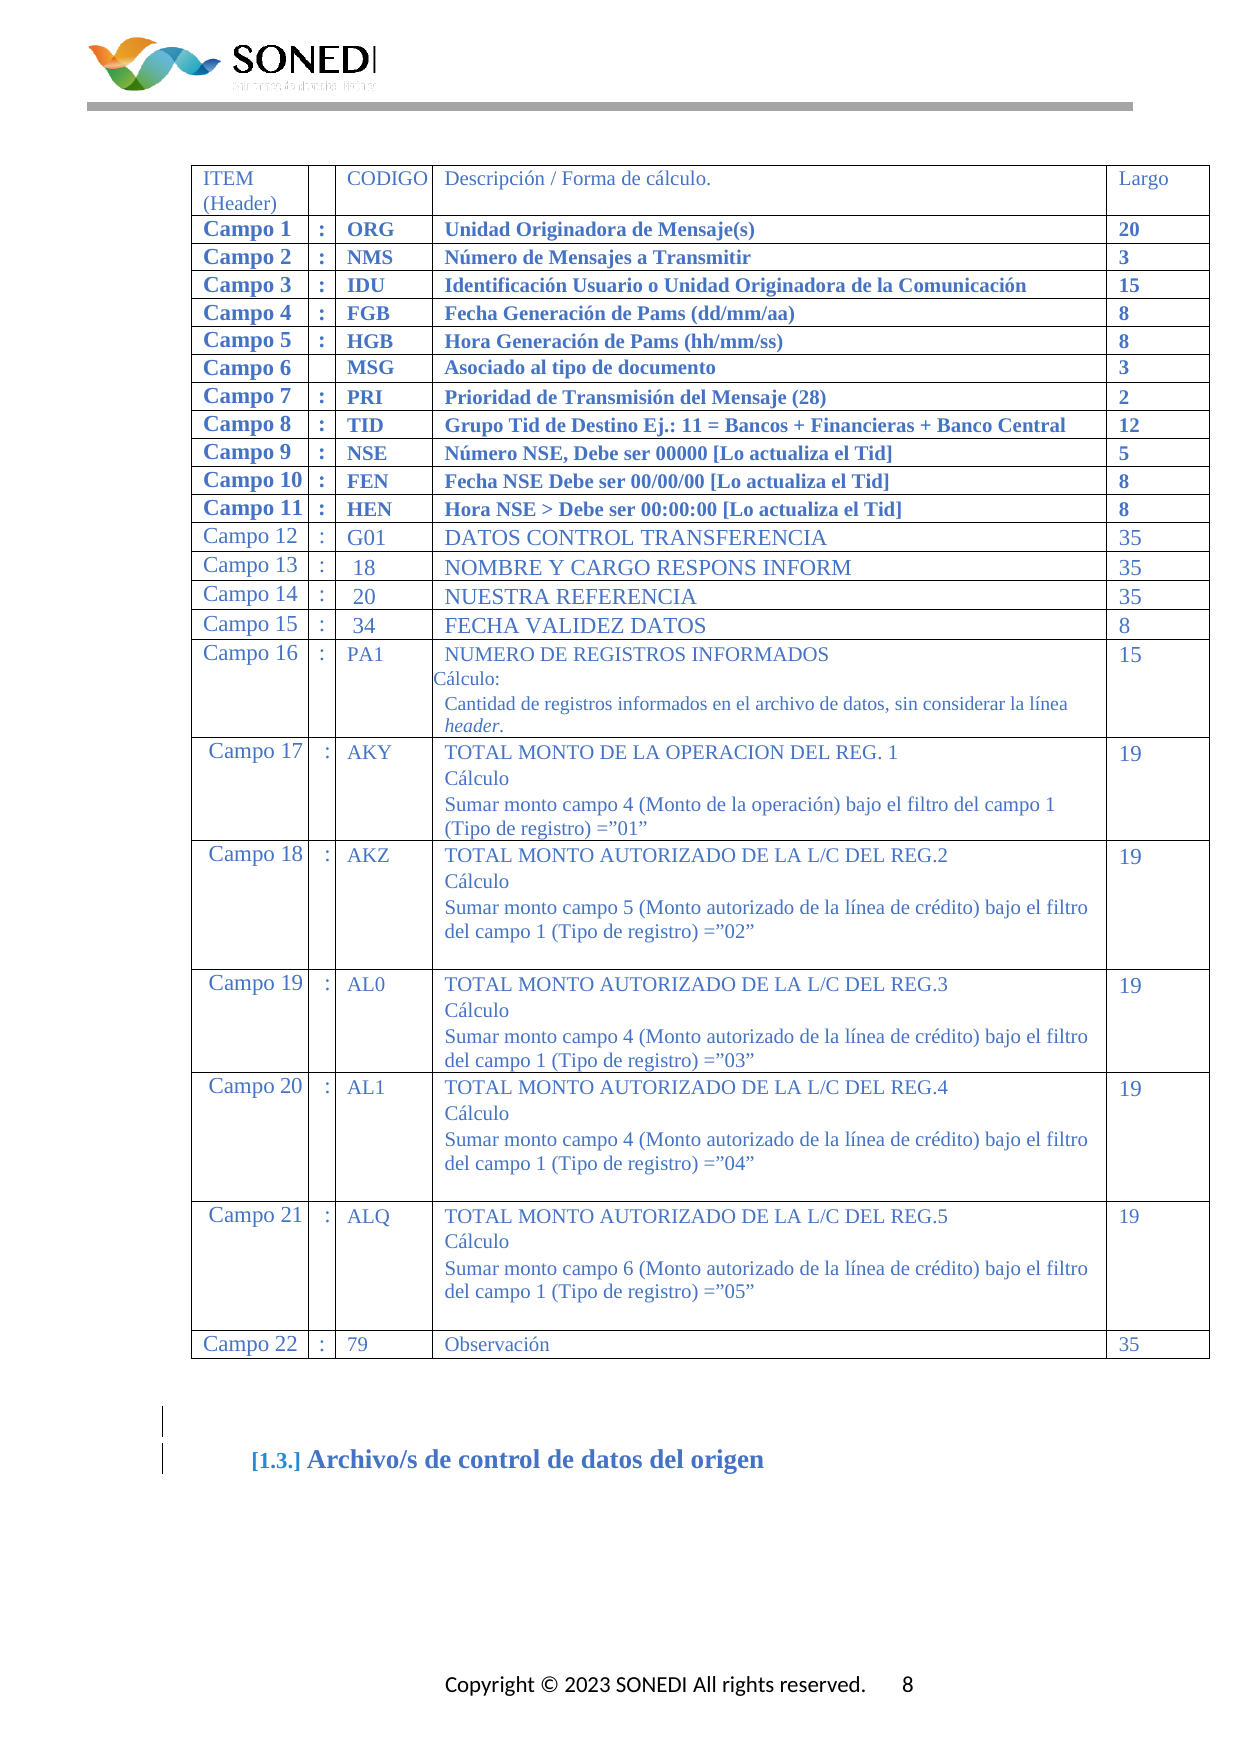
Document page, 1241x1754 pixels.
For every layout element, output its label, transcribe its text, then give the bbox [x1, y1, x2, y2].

table_cell Grupo Tid de Destino Ej.: 11 = Bancos + Financieras + Banco Central [433, 411, 1106, 438]
table_cell FECHA VALIDEZ DATOS [433, 610, 1106, 639]
table_cell Campo 17 [192, 738, 308, 840]
table_cell Campo 22 [192, 1331, 308, 1357]
table_cell Número de Mensajes a Transmitir [433, 244, 1106, 270]
table_cell : [309, 467, 335, 494]
table_cell FEN [336, 467, 432, 494]
table_cell TOTAL MONTO AUTORIZADO DE LA L/C DEL REG.2 Cálculo Sumar monto campo 5 (Monto autorizado de la línea de crédito) bajo el filtro del campo 1 (Tipo de registro) =”02” [433, 841, 1106, 969]
table_cell Campo 18 [192, 841, 308, 969]
table_cell Campo 21 [192, 1202, 308, 1329]
table_cell Campo 6 [192, 355, 308, 382]
table_cell Hora Generación de Pams (hh/mm/ss) [433, 327, 1106, 354]
table_cell : [309, 1073, 335, 1201]
table_cell Campo 19 [192, 970, 308, 1072]
table_cell TOTAL MONTO DE LA OPERACION DEL REG. 1 Cálculo Sumar monto campo 4 (Monto de la operación) bajo el filtro del campo 1 (Tipo de registro) =”01” [433, 738, 1106, 840]
table_cell 20 [336, 581, 432, 609]
table_cell 8 [1107, 495, 1209, 522]
table_cell PRI [336, 383, 432, 410]
table_cell : [309, 1331, 335, 1357]
table_cell Unidad Originadora de Mensaje(s) [433, 216, 1106, 242]
table_cell 19 [1107, 970, 1209, 1072]
table_cell PA1 [336, 640, 432, 737]
table_cell 19 [1107, 841, 1209, 969]
table_cell Campo 13 [192, 552, 308, 580]
table_cell NUMERO DE REGISTROS INFORMADOS Cálculo: Cantidad de registros informados en el archivo de datos, sin considerar la línea header. [433, 640, 1106, 737]
table_cell 15 [1107, 640, 1209, 737]
table_header [309, 166, 335, 214]
table_cell : [309, 523, 335, 551]
table_cell TOTAL MONTO AUTORIZADO DE LA L/C DEL REG.4 Cálculo Sumar monto campo 4 (Monto autorizado de la línea de crédito) bajo el filtro del campo 1 (Tipo de registro) =”04” [433, 1073, 1106, 1201]
table_cell : [309, 327, 335, 354]
table_cell NUESTRA REFERENCIA [433, 581, 1106, 609]
table_cell 8 [1107, 467, 1209, 494]
table_cell NOMBRE Y CARGO RESPONS INFORM [433, 552, 1106, 580]
table_cell Fecha NSE Debe ser 00/00/00 [Lo actualiza el Tid] [433, 467, 1106, 494]
table_cell 35 [1107, 581, 1209, 609]
table_cell Campo 5 [192, 327, 308, 354]
table_cell 35 [1107, 552, 1209, 580]
table_header CODIGO [336, 166, 432, 214]
table_cell : [309, 841, 335, 969]
table_cell : [309, 216, 335, 242]
table_cell HEN [336, 495, 432, 522]
table_cell ALQ [336, 1202, 432, 1329]
table_cell AL1 [336, 1073, 432, 1201]
table_cell FGB [336, 299, 432, 326]
table_cell Campo 8 [192, 411, 308, 438]
table_cell 2 [1107, 383, 1209, 410]
table_cell : [309, 299, 335, 326]
table_header Largo [1107, 166, 1209, 214]
table_cell Observación [433, 1331, 1106, 1357]
table_cell 8 [1107, 327, 1209, 354]
table_cell DATOS CONTROL TRANSFERENCIA [433, 523, 1106, 551]
table_cell 19 [1107, 738, 1209, 840]
table_cell TID [336, 411, 432, 438]
table_cell Campo 3 [192, 271, 308, 298]
table_cell : [309, 738, 335, 840]
table_cell 8 [1107, 610, 1209, 639]
table_cell : [309, 495, 335, 522]
table_cell Campo 14 [192, 581, 308, 609]
table_cell Campo 4 [192, 299, 308, 326]
table_cell 19 [1107, 1202, 1209, 1329]
table_cell : [309, 640, 335, 737]
table_cell AKZ [336, 841, 432, 969]
table_cell : [309, 411, 335, 438]
table_cell Prioridad de Transmisión del Mensaje (28) [433, 383, 1106, 410]
table_cell 8 [1107, 299, 1209, 326]
table_cell : [309, 581, 335, 609]
table_cell Campo 7 [192, 383, 308, 410]
table_cell TOTAL MONTO AUTORIZADO DE LA L/C DEL REG.5 Cálculo Sumar monto campo 6 (Monto autorizado de la línea de crédito) bajo el filtro del campo 1 (Tipo de registro) =”05” [433, 1202, 1106, 1329]
table_cell Asociado al tipo de documento [433, 355, 1106, 382]
table_cell IDU [336, 271, 432, 298]
table_cell 3 [1107, 244, 1209, 270]
table_cell 35 [1107, 523, 1209, 551]
table_cell Campo 2 [192, 244, 308, 270]
table_cell Campo 1 [192, 216, 308, 242]
table_cell 5 [1107, 439, 1209, 466]
table_cell 79 [336, 1331, 432, 1357]
table_cell AKY [336, 738, 432, 840]
table_cell NSE [336, 439, 432, 466]
table_cell : [309, 1202, 335, 1329]
table_cell : [309, 383, 335, 410]
table_cell Campo 12 [192, 523, 308, 551]
table_cell [309, 355, 335, 382]
table_cell 18 [336, 552, 432, 580]
table_cell : [309, 970, 335, 1072]
table_cell TOTAL MONTO AUTORIZADO DE LA L/C DEL REG.3 Cálculo Sumar monto campo 4 (Monto autorizado de la línea de crédito) bajo el filtro del campo 1 (Tipo de registro) =”03” [433, 970, 1106, 1072]
table_cell MSG [336, 355, 432, 382]
table_cell : [309, 552, 335, 580]
table_cell : [309, 271, 335, 298]
table_cell Fecha Generación de Pams (dd/mm/aa) [433, 299, 1106, 326]
table_cell G01 [336, 523, 432, 551]
table_cell Campo 9 [192, 439, 308, 466]
table_cell NMS [336, 244, 432, 270]
table_cell Campo 16 [192, 640, 308, 737]
table_cell Número NSE, Debe ser 00000 [Lo actualiza el Tid] [433, 439, 1106, 466]
picture [87, 37, 376, 91]
table_cell 34 [336, 610, 432, 639]
table_cell : [309, 439, 335, 466]
table_cell : [309, 610, 335, 639]
table_cell 35 [1107, 1331, 1209, 1357]
table_cell Campo 15 [192, 610, 308, 639]
table_cell 19 [1107, 1073, 1209, 1201]
table_header ITEM (Header) [192, 166, 308, 214]
table_cell HGB [336, 327, 432, 354]
table_cell 20 [1107, 216, 1209, 242]
table_header Descripción / Forma de cálculo. [433, 166, 1106, 214]
table_cell 15 [1107, 271, 1209, 298]
table_cell Campo 11 [192, 495, 308, 522]
table_cell : [309, 244, 335, 270]
table_cell Identificación Usuario o Unidad Originadora de la Comunicación [433, 271, 1106, 298]
subtitle Archivo/s de control de datos del origen [251, 1443, 1181, 1474]
table_cell Campo 10 [192, 467, 308, 494]
table_cell Campo 20 [192, 1073, 308, 1201]
table_cell 3 [1107, 355, 1209, 382]
table_cell 12 [1107, 411, 1209, 438]
table_cell ORG [336, 216, 432, 242]
table_cell AL0 [336, 970, 432, 1072]
table_cell Hora NSE > Debe ser 00:00:00 [Lo actualiza el Tid] [433, 495, 1106, 522]
